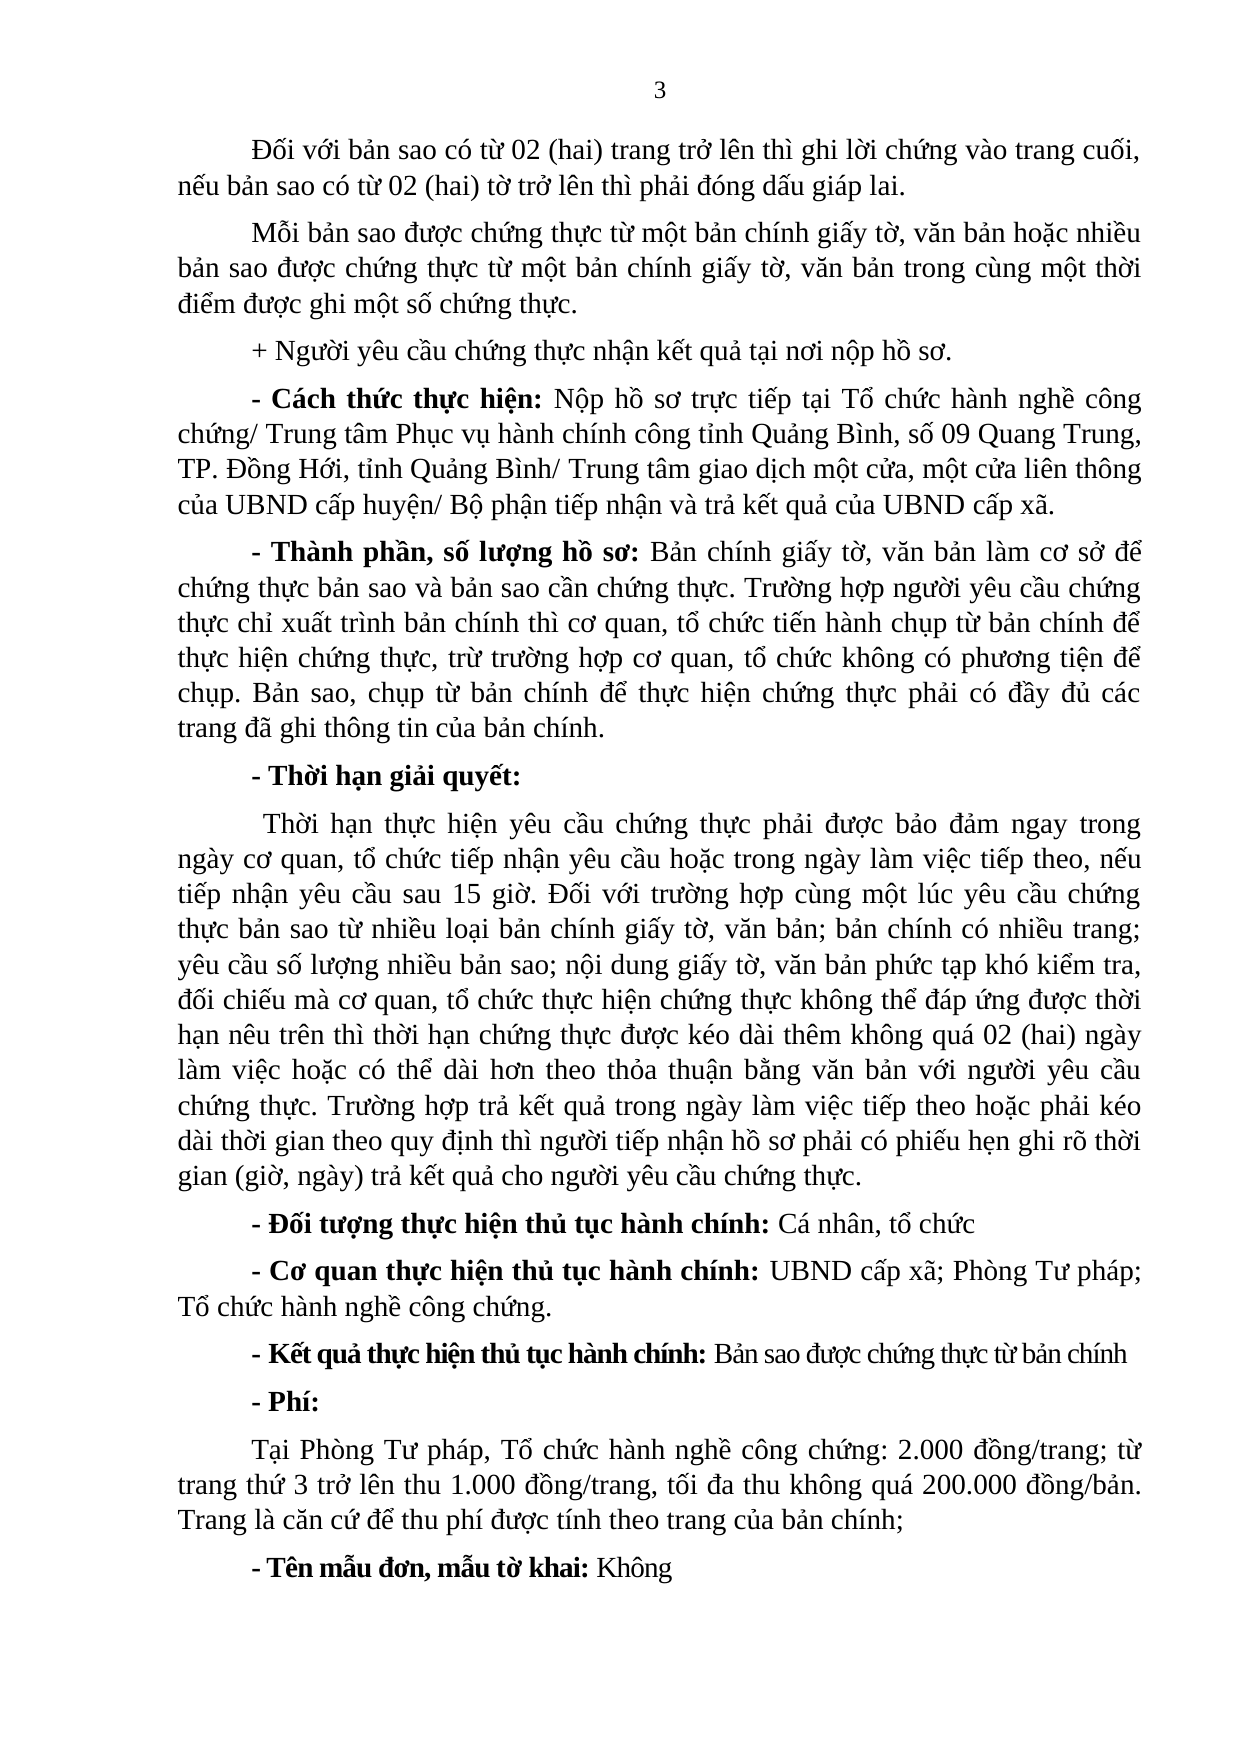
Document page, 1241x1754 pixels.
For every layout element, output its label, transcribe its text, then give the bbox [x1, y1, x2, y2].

text + Người yêu cầu chứng thực nhận kết quả tại nơi nộp hồ sơ. [177, 333, 1143, 367]
text Thời hạn thực hiện yêu cầu chứng thực phải được bảo đảm ngay trong ngày cơ quan, tổ chức tiếp nhận yêu cầu hoặc trong ngày làm việc tiếp theo, nếu tiếp nhận yêu cầu sau 15 giờ. Đối với trường hợp cùng một lúc yêu cầu chứng thực bản sao từ nhiều loại bản chính giấy tờ, văn bản; bản chính có nhiều trang; yêu cầu số lượng nhiều bản sao; nội dung giấy tờ, văn bản phức tạp khó kiểm tra, đối chiếu mà cơ quan, tổ chức thực hiện chứng thực không thể đáp ứng được thời hạn nêu trên thì thời hạn chứng thực được kéo dài thêm không quá 02 (hai) ngày làm việc hoặc có thể dài hơn theo thỏa thuận bằng văn bản với người yêu cầu chứng thực. Trường hợp trả kết quả trong ngày làm việc tiếp theo hoặc phải kéo dài thời gian theo quy định thì người tiếp nhận hồ sơ phải có phiếu hẹn ghi rõ thời gian (giờ, ngày) trả kết quả cho người yêu cầu chứng thực. [177, 806, 1143, 1192]
text - Cơ quan thực hiện thủ tục hành chính: UBND cấp xã; Phòng Tư pháp; Tổ chức hành nghề công chứng. [177, 1253, 1143, 1322]
text - Thời hạn giải quyết: [177, 758, 1143, 792]
text - Phí: [177, 1384, 1143, 1418]
text - Tên mẫu đơn, mẫu tờ khai: Không [177, 1550, 1143, 1583]
text - Kết quả thực hiện thủ tục hành chính: Bản sao được chứng thực từ bản chính [177, 1336, 1143, 1370]
text Đối với bản sao có từ 02 (hai) trang trở lên thì ghi lời chứng vào trang cuối, nếu bản sao có từ 02 (hai) tờ trở lên thì phải đóng dấu giáp lai. [177, 132, 1143, 201]
text - Thành phần, số lượng hồ sơ: Bản chính giấy tờ, văn bản làm cơ sở để chứng thực bản sao và bản sao cần chứng thực. Trường hợp người yêu cầu chứng thực chỉ xuất trình bản chính thì cơ quan, tổ chức tiến hành chụp từ bản chính để thực hiện chứng thực, trừ trường hợp cơ quan, tổ chức không có phương tiện để chụp. Bản sao, chụp từ bản chính để thực hiện chứng thực phải có đầy đủ các trang đã ghi thông tin của bản chính. [177, 534, 1143, 744]
text - Cách thức thực hiện: Nộp hồ sơ trực tiếp tại Tổ chức hành nghề công chứng/ Trung tâm Phục vụ hành chính công tỉnh Quảng Bình, số 09 Quang Trung, TP. Đồng Hới, tỉnh Quảng Bình/ Trung tâm giao dịch một cửa, một cửa liên thông của UBND cấp huyện/ Bộ phận tiếp nhận và trả kết quả của UBND cấp xã. [177, 381, 1143, 520]
text - Đối tượng thực hiện thủ tục hành chính: Cá nhân, tổ chức [177, 1206, 1143, 1239]
text Tại Phòng Tư pháp, Tổ chức hành nghề công chứng: 2.000 đồng/trang; từ trang thứ 3 trở lên thu 1.000 đồng/trang, tối đa thu không quá 200.000 đồng/bản. Trang là căn cứ để thu phí được tính theo trang của bản chính; [177, 1432, 1143, 1536]
text Mỗi bản sao được chứng thực từ một bản chính giấy tờ, văn bản hoặc nhiều bản sao được chứng thực từ một bản chính giấy tờ, văn bản trong cùng một thời điểm được ghi một số chứng thực. [177, 215, 1143, 319]
